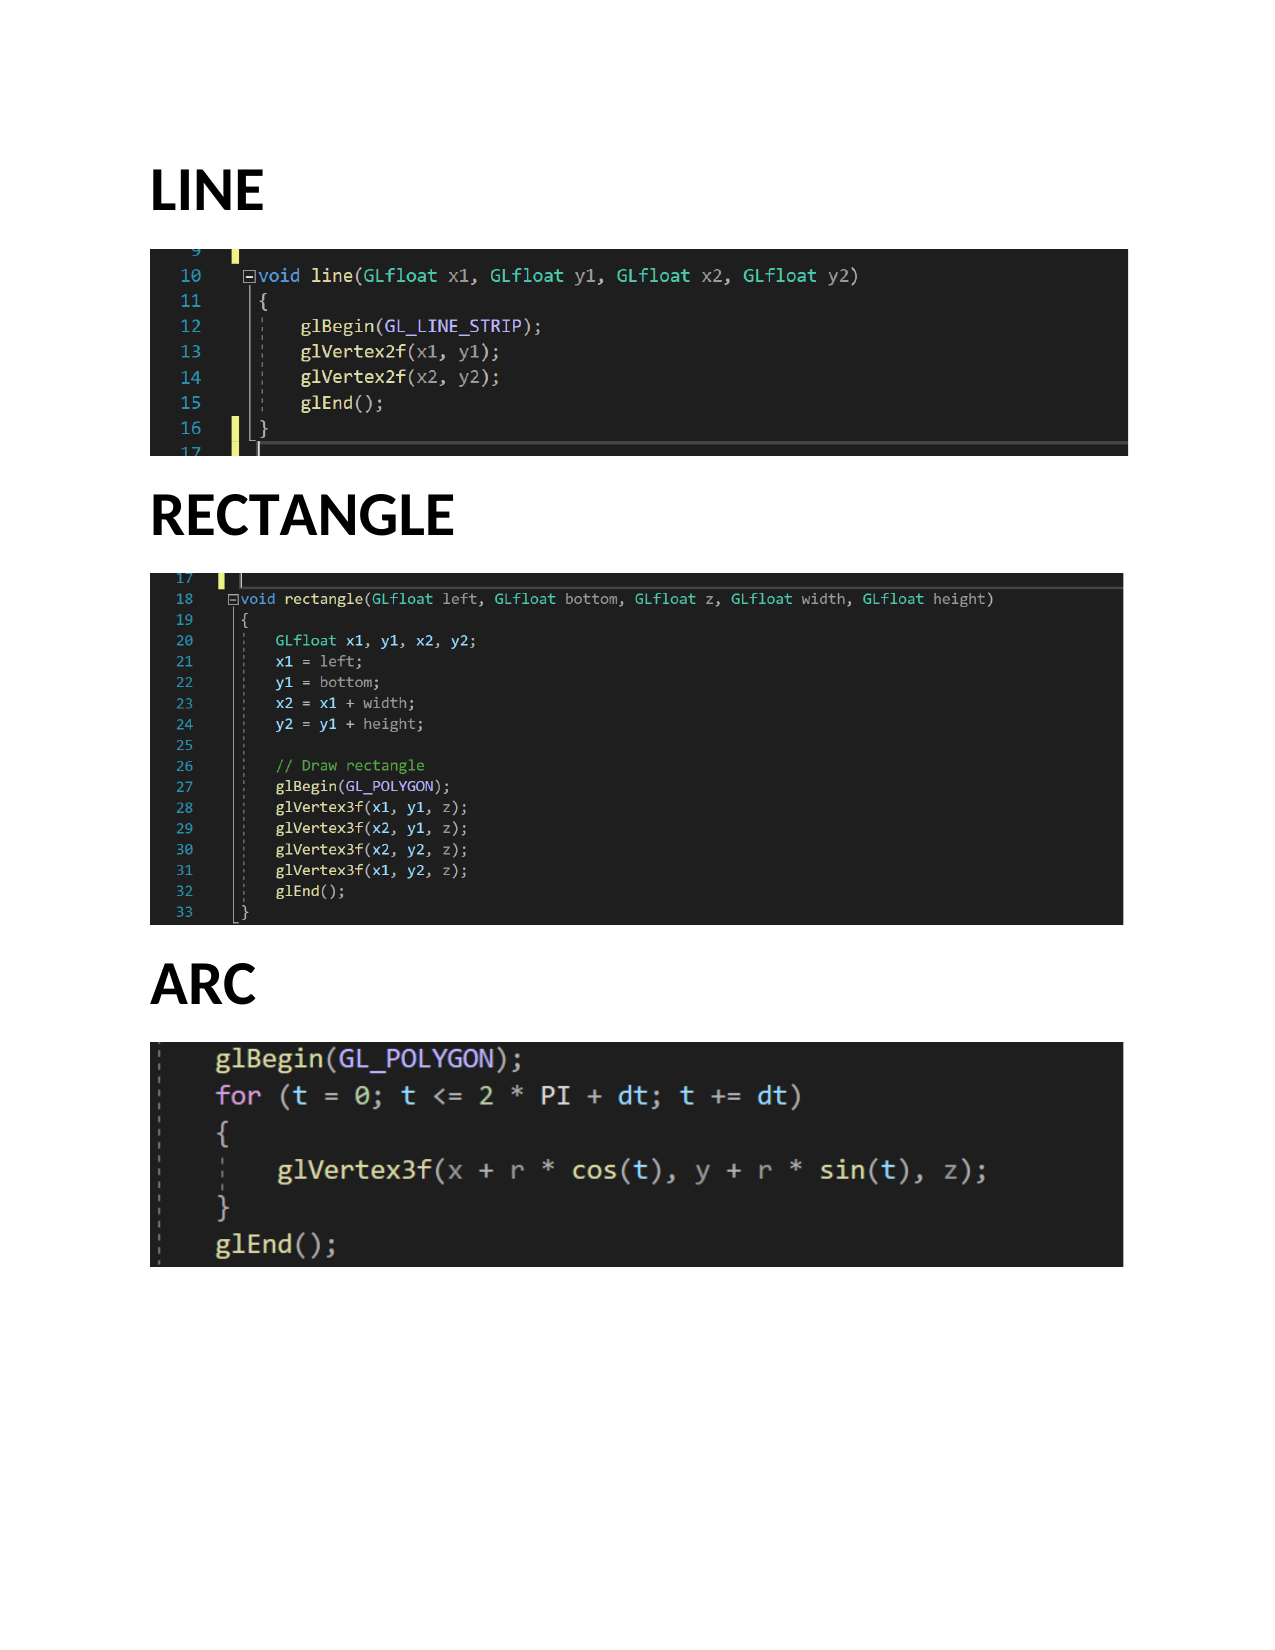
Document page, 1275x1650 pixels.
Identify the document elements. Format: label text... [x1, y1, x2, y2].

picture [150, 573, 1124, 925]
picture [150, 1042, 1124, 1267]
text LINE [150, 150, 1125, 226]
picture [150, 249, 1129, 456]
text RECTANGLE [150, 474, 1125, 551]
text ARC [150, 944, 1125, 1020]
